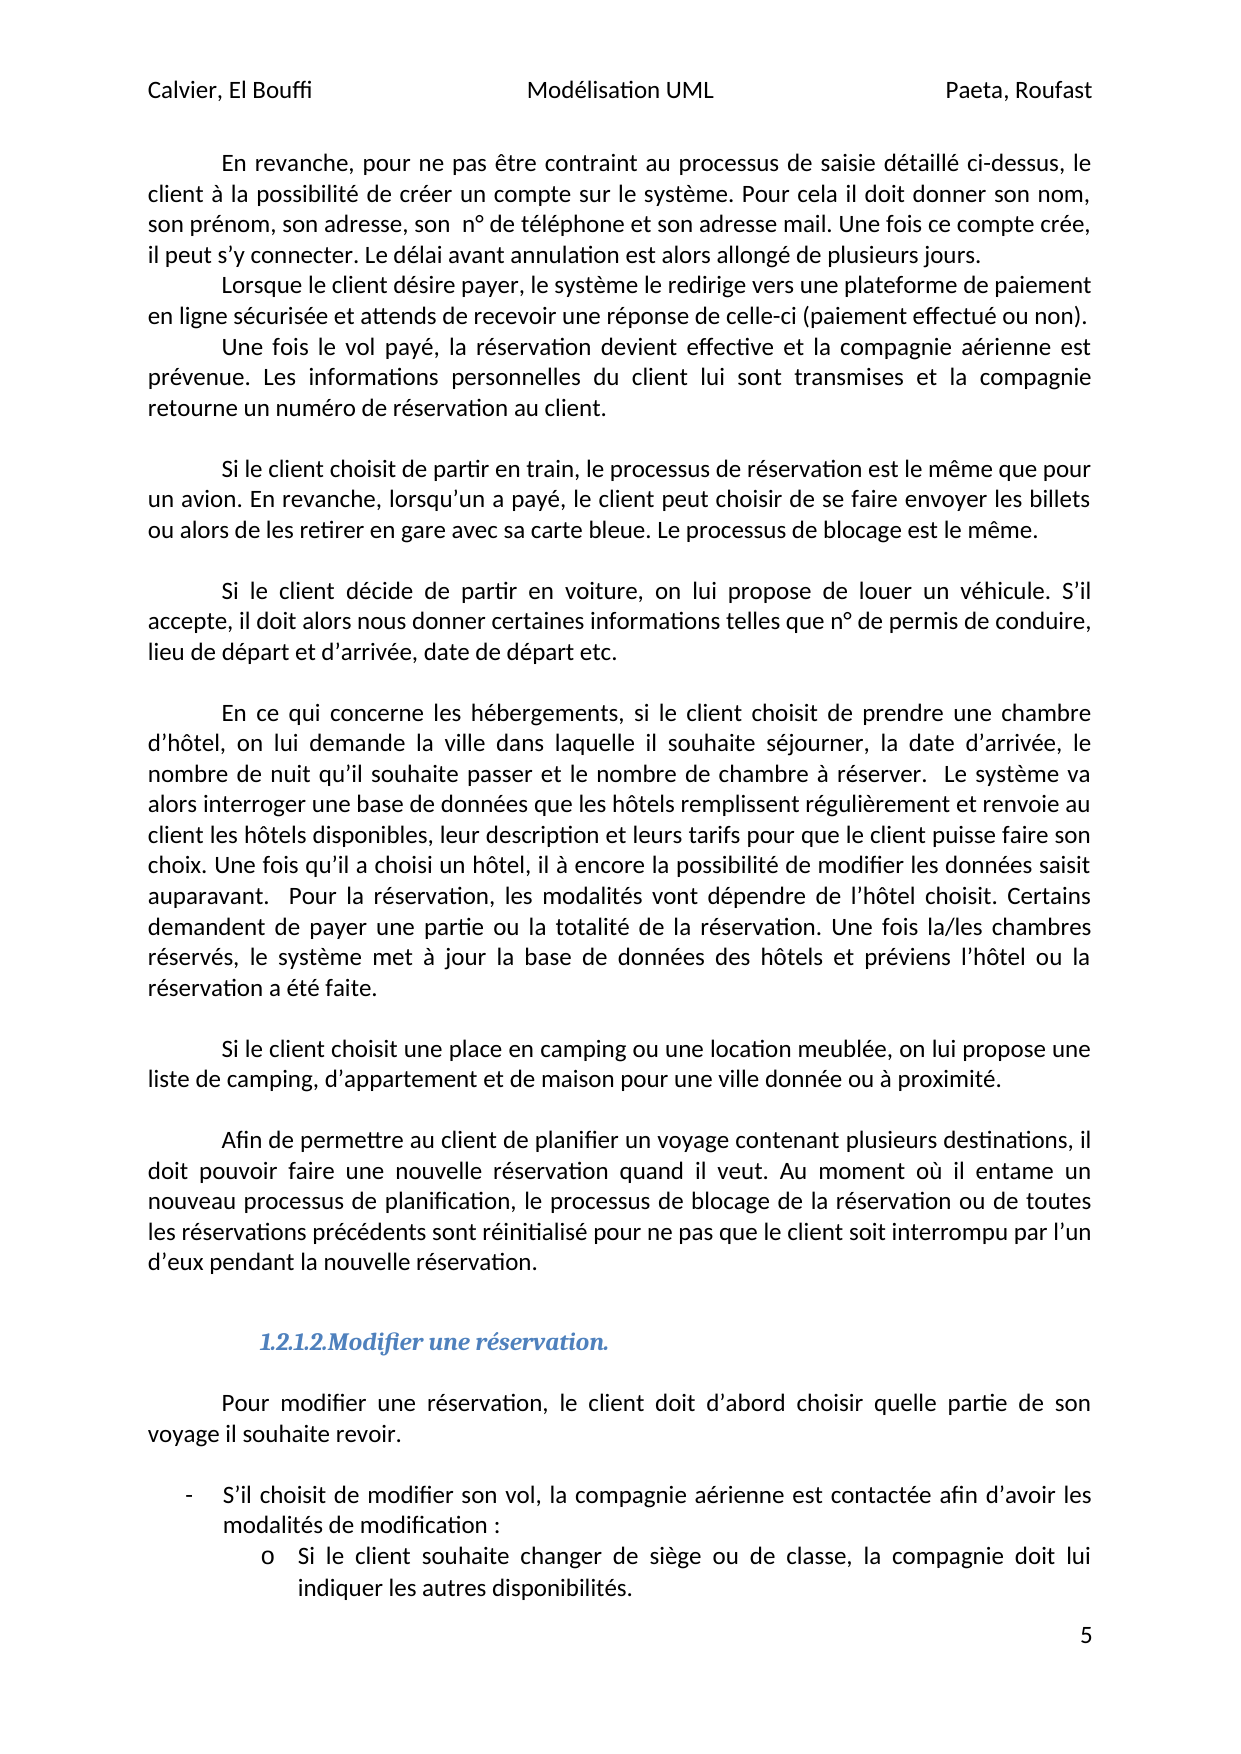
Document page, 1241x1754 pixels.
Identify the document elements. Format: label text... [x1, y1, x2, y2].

text Si le client choisit de partir en train, le processus de réservation est le même que pour un avion. En revanche, lorsqu’un a payé, le client peut choisir de se faire envoyer les billets ou alors de les retirer en gare avec sa carte bleue. Le processus de blocage est le même. [148, 453, 1093, 544]
list S’il choisit de modifier son vol, la compagnie aérienne est contactée afin d’avoir les modalités de modification : [185, 1479, 1093, 1540]
text En ce qui concerne les hébergements, si le client choisit de prendre une chambre d’hôtel, on lui demande la ville dans laquelle il souhaite séjourner, la date d’arrivée, le nombre de nuit qu’il souhaite passer et le nombre de chambre à réserver. Le système va alors interroger une base de données que les hôtels remplissent régulièrement et renvoie au client les hôtels disponibles, leur description et leurs tarifs pour que le client puisse faire son choix. Une fois qu’il a choisi un hôtel, il à encore la possibilité de modifier les données saisit auparavant. Pour la réservation, les modalités vont dépendre de l’hôtel choisit. Certains demandent de payer une partie ou la totalité de la réservation. Une fois la/les chambres réservés, le système met à jour la base de données des hôtels et préviens l’hôtel ou la réservation a été faite. [148, 697, 1093, 1002]
text Une fois le vol payé, la réservation devient effective et la compagnie aérienne est prévenue. Les informations personnelles du client lui sont transmises et la compagnie retourne un numéro de réservation au client. [148, 331, 1093, 422]
text En revanche, pour ne pas être contraint au processus de saisie détaillé ci-dessus, le client à la possibilité de créer un compte sur le système. Pour cela il doit donner son nom, son prénom, son adresse, son n° de téléphone et son adresse mail. Une fois ce compte crée, il peut s’y connecter. Le délai avant annulation est alors allongé de plusieurs jours. [148, 148, 1093, 270]
text Si le client décide de partir en voiture, on lui propose de louer un véhicule. S’il accepte, il doit alors nous donner certaines informations telles que n° de permis de conduire, lieu de départ et d’arrivée, date de départ etc. [148, 575, 1093, 666]
text Si le client choisit une place en camping ou une location meublée, on lui propose une liste de camping, d’appartement et de maison pour une ville donnée ou à proximité. [148, 1033, 1093, 1094]
subtitle Modifier une réservation. [260, 1328, 1093, 1357]
text Lorsque le client désire payer, le système le redirige vers une plateforme de paiement en ligne sécurisée et attends de recevoir une réponse de celle-ci (paiement effectué ou non). [148, 270, 1093, 331]
list Si le client souhaite changer de siège ou de classe, la compagnie doit lui indiquer les autres disponibilités. [260, 1540, 1093, 1602]
text Afin de permettre au client de planifier un voyage contenant plusieurs destinations, il doit pouvoir faire une nouvelle réservation quand il veut. Au moment où il entame un nouveau processus de planification, le processus de blocage de la réservation ou de toutes les réservations précédents sont réinitialisé pour ne pas que le client soit interrompu par l’un d’eux pendant la nouvelle réservation. [148, 1124, 1093, 1277]
text Pour modifier une réservation, le client doit d’abord choisir quelle partie de son voyage il souhaite revoir. [148, 1387, 1093, 1448]
